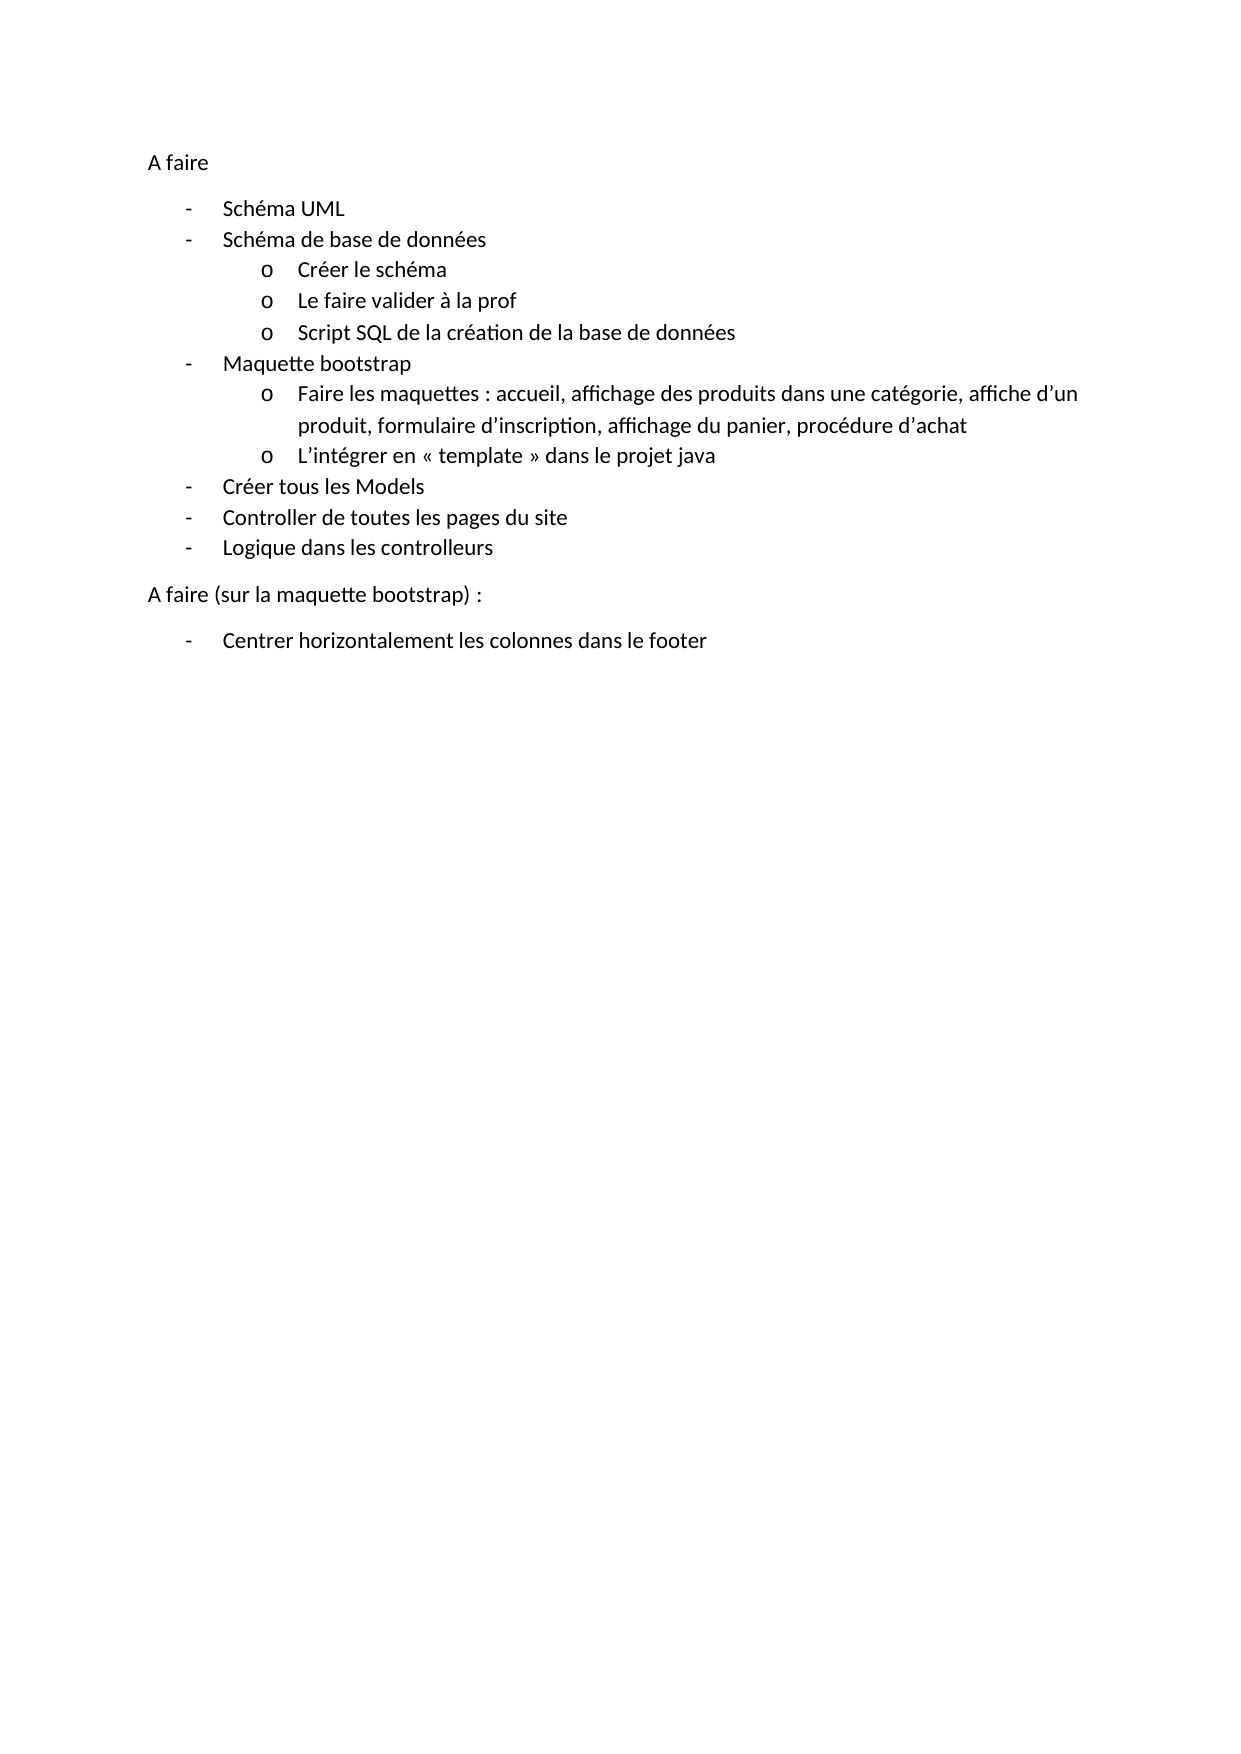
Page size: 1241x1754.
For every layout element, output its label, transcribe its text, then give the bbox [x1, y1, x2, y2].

list Créer tous les Models [185, 472, 1093, 501]
list Script SQL de la création de la base de données [260, 318, 1093, 347]
text A faire (sur la maquette bootstrap) : [148, 580, 1093, 608]
list L’intégrer en « template » dans le projet java [260, 441, 1093, 470]
list Schéma de base de données [185, 225, 1093, 253]
list Le faire valider à la prof [260, 286, 1093, 316]
list Centrer horizontalement les colonnes dans le footer [185, 627, 1093, 655]
list Faire les maquettes : accueil, affichage des produits dans une catégorie, affiche d’un produit, formulaire d’inscription, affichage du panier, procédure d’achat [260, 379, 1093, 439]
list Controller de toutes les pages du site [185, 503, 1093, 531]
list Créer le schéma [260, 255, 1093, 284]
list Maquette bootstrap [185, 349, 1093, 377]
list Schéma UML [185, 194, 1093, 222]
list Logique dans les controlleurs [185, 533, 1093, 561]
text A faire [148, 148, 1093, 176]
